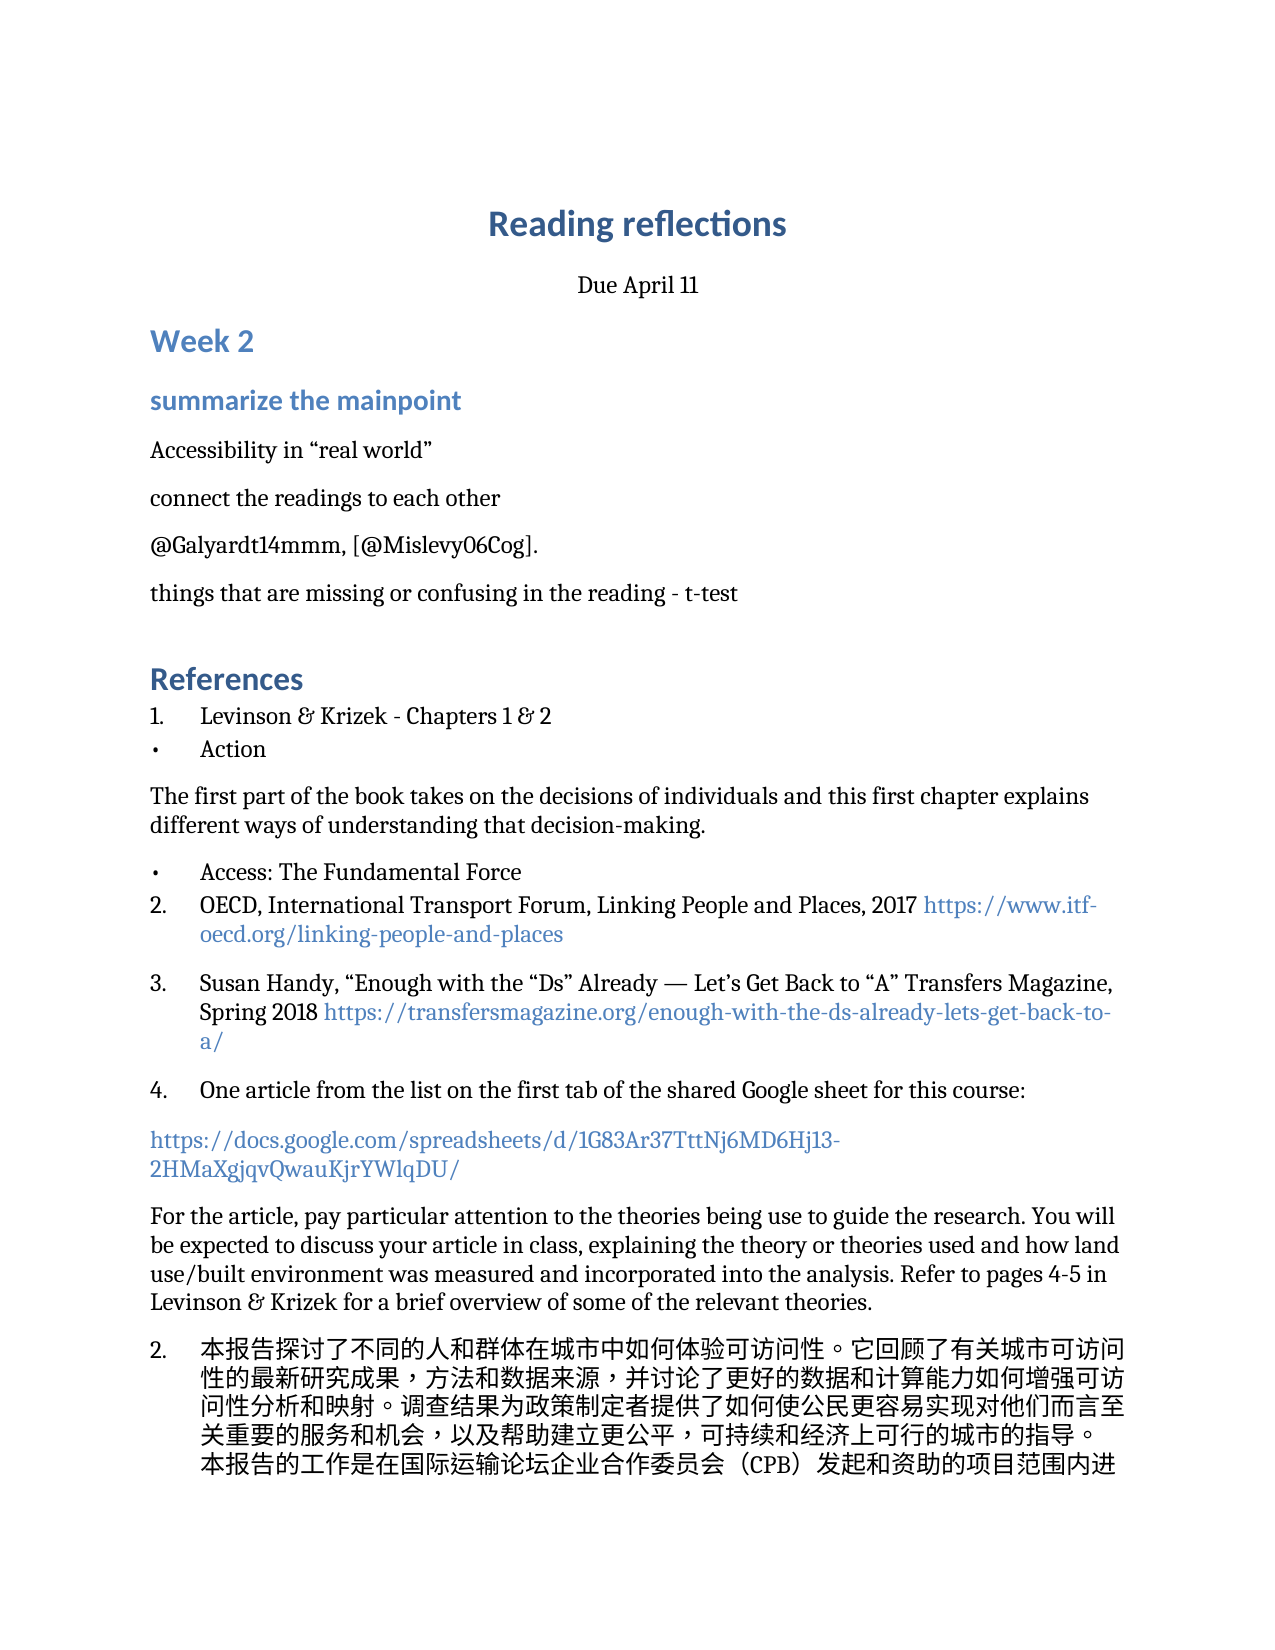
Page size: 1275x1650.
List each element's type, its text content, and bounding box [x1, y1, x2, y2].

list Access: The Fundamental Force [150, 858, 1125, 887]
list One article from the list on the first tab of the shared Google sheet for this course: [150, 1076, 1125, 1105]
list OECD, International Transport Forum, Linking People and Places, 2017 https://www.itf-oecd.org/linking-people-and-places [150, 891, 1125, 948]
title Reading reflections [150, 200, 1125, 246]
text Due April 11 [150, 271, 1125, 299]
subtitle References [150, 658, 1125, 698]
list Levinson & Krizek - Chapters 1 & 2 [150, 702, 1125, 731]
text @Galyardt14mmm, [@Mislevy06Cog]. [150, 531, 1125, 560]
text connect the readings to each other [150, 484, 1125, 513]
subtitle summarize the mainpoint [150, 382, 1125, 418]
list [150, 1336, 1125, 1479]
list Susan Handy, “Enough with the “Ds” Already — Let’s Get Back to “A” Transfers Magazine, Spring 2018 https://transfersmagazine.org/enough-with-the-ds-already-lets-get-back-to-a/ [150, 969, 1125, 1055]
subtitle Week 2 [150, 320, 1125, 361]
text things that are missing or confusing in the reading - t-test [150, 579, 1125, 608]
text https://docs.google.com/spreadsheets/d/1G83Ar37TttNj6MD6Hj13-2HMaXgjqvQwauKjrYWlqDU/ [150, 1126, 1125, 1183]
list Action [150, 734, 1125, 763]
text Accessibility in “real world” [150, 436, 1125, 465]
text The first part of the book takes on the decisions of individuals and this first chapter explains different ways of understanding that decision-making. [150, 782, 1125, 839]
text For the article, pay particular attention to the theories being use to guide the research. You will be expected to discuss your article in class, explaining the theory or theories used and how land use/built environment was measured and incorporated into the analysis. Refer to pages 4-5 in Levinson & Krizek for a brief overview of some of the relevant theories. [150, 1202, 1125, 1317]
